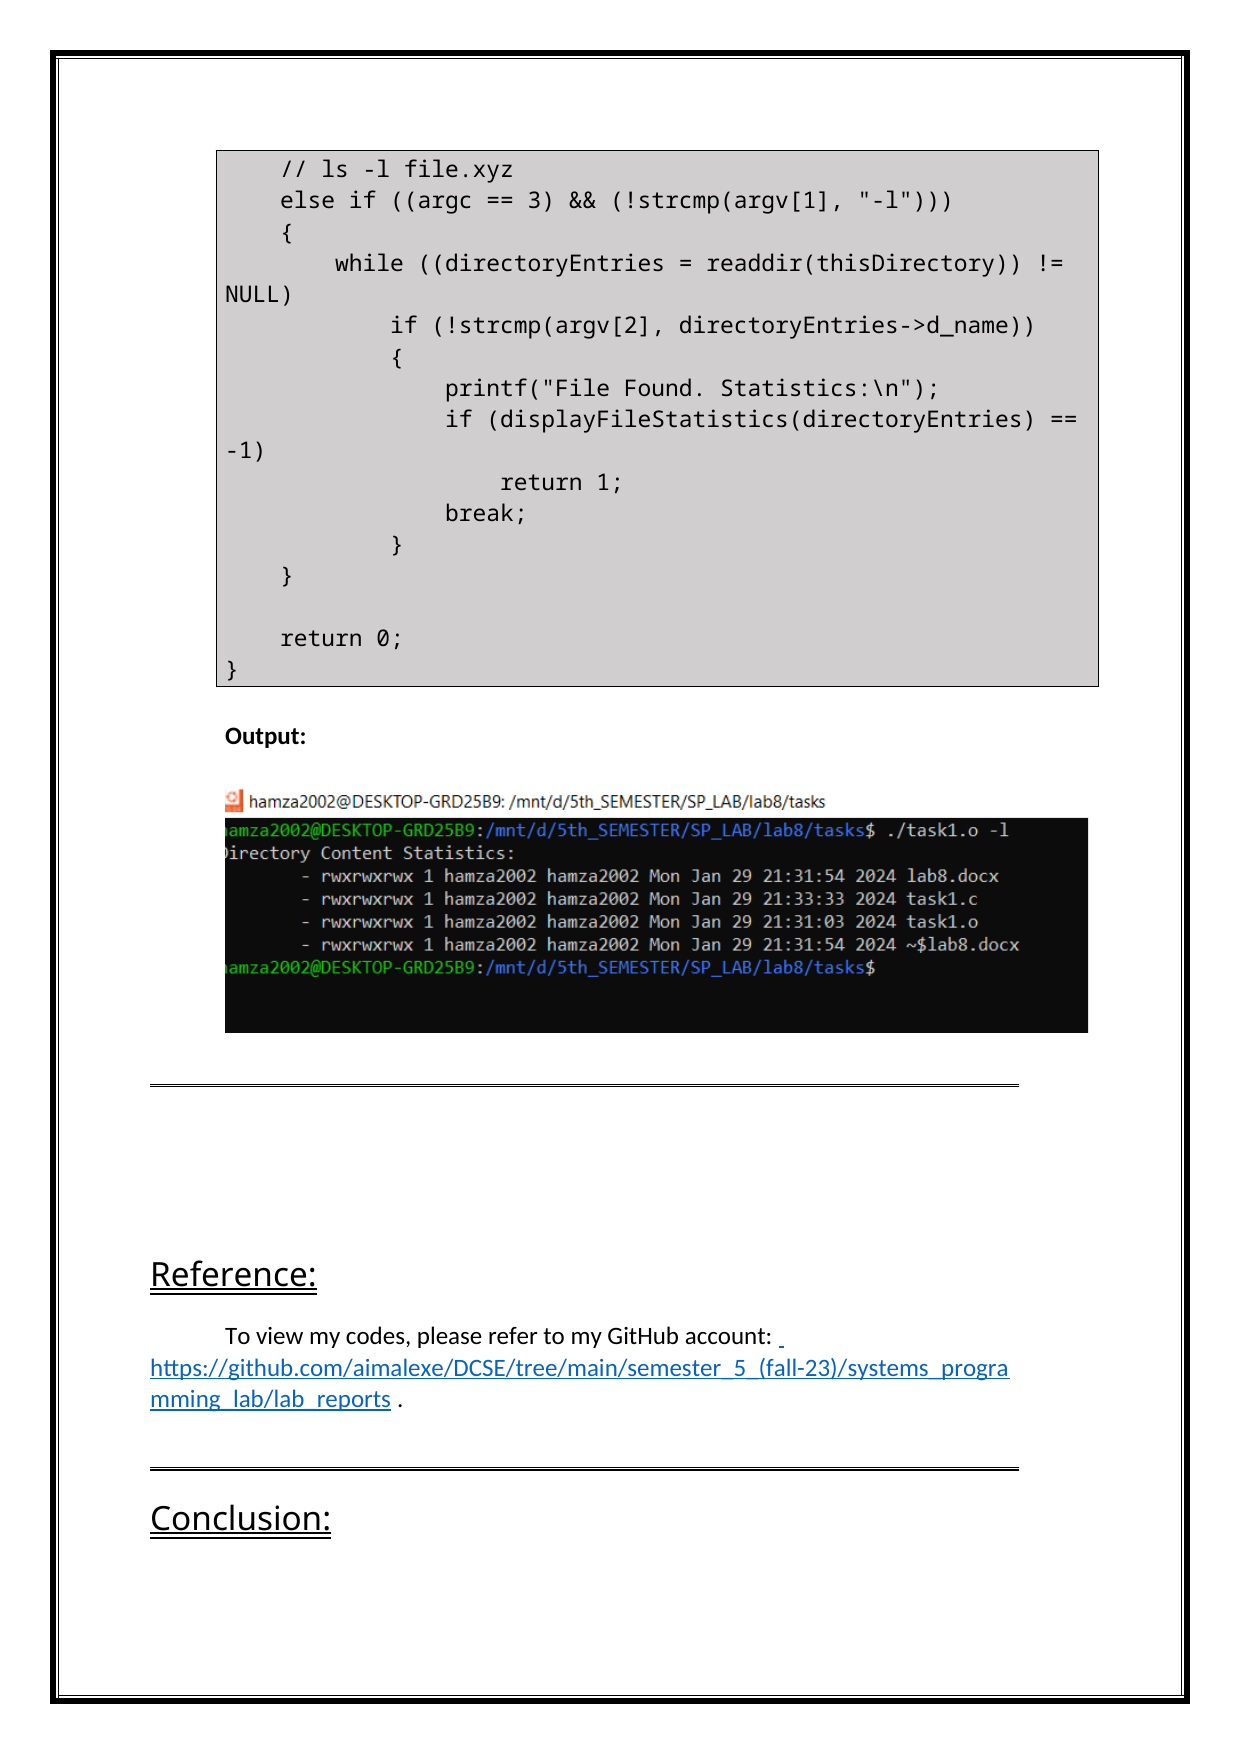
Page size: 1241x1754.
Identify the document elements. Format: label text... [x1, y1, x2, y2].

list printf("File Found. Statistics:\n"); [217, 369, 1098, 400]
text Reference: [150, 1251, 1019, 1296]
list } [217, 556, 1098, 587]
picture [225, 786, 1089, 1033]
list return 0; [217, 619, 1098, 650]
list else if ((argc == 3) && (!strcmp(argv[1], "-l"))) [217, 181, 1098, 212]
list if (displayFileStatistics(directoryEntries) == -1) [217, 400, 1098, 462]
list Output: [225, 720, 1090, 751]
list return 1; [217, 462, 1098, 494]
list } [217, 650, 1098, 686]
list } [217, 525, 1098, 556]
text Conclusion: [150, 1494, 1019, 1540]
list // ls -l file.xyz [217, 151, 1098, 181]
text To view my codes, please refer to my GitHub account: https://github.com/aimalexe/DCSE/tree/main/semester_5_(fall-23)/systems_programming_lab/lab_reports . [150, 1320, 1019, 1413]
list { [217, 337, 1098, 369]
list { [217, 212, 1098, 244]
list if (!strcmp(argv[2], directoryEntries->d_name)) [217, 306, 1098, 337]
list break; [217, 494, 1098, 525]
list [217, 244, 1098, 306]
